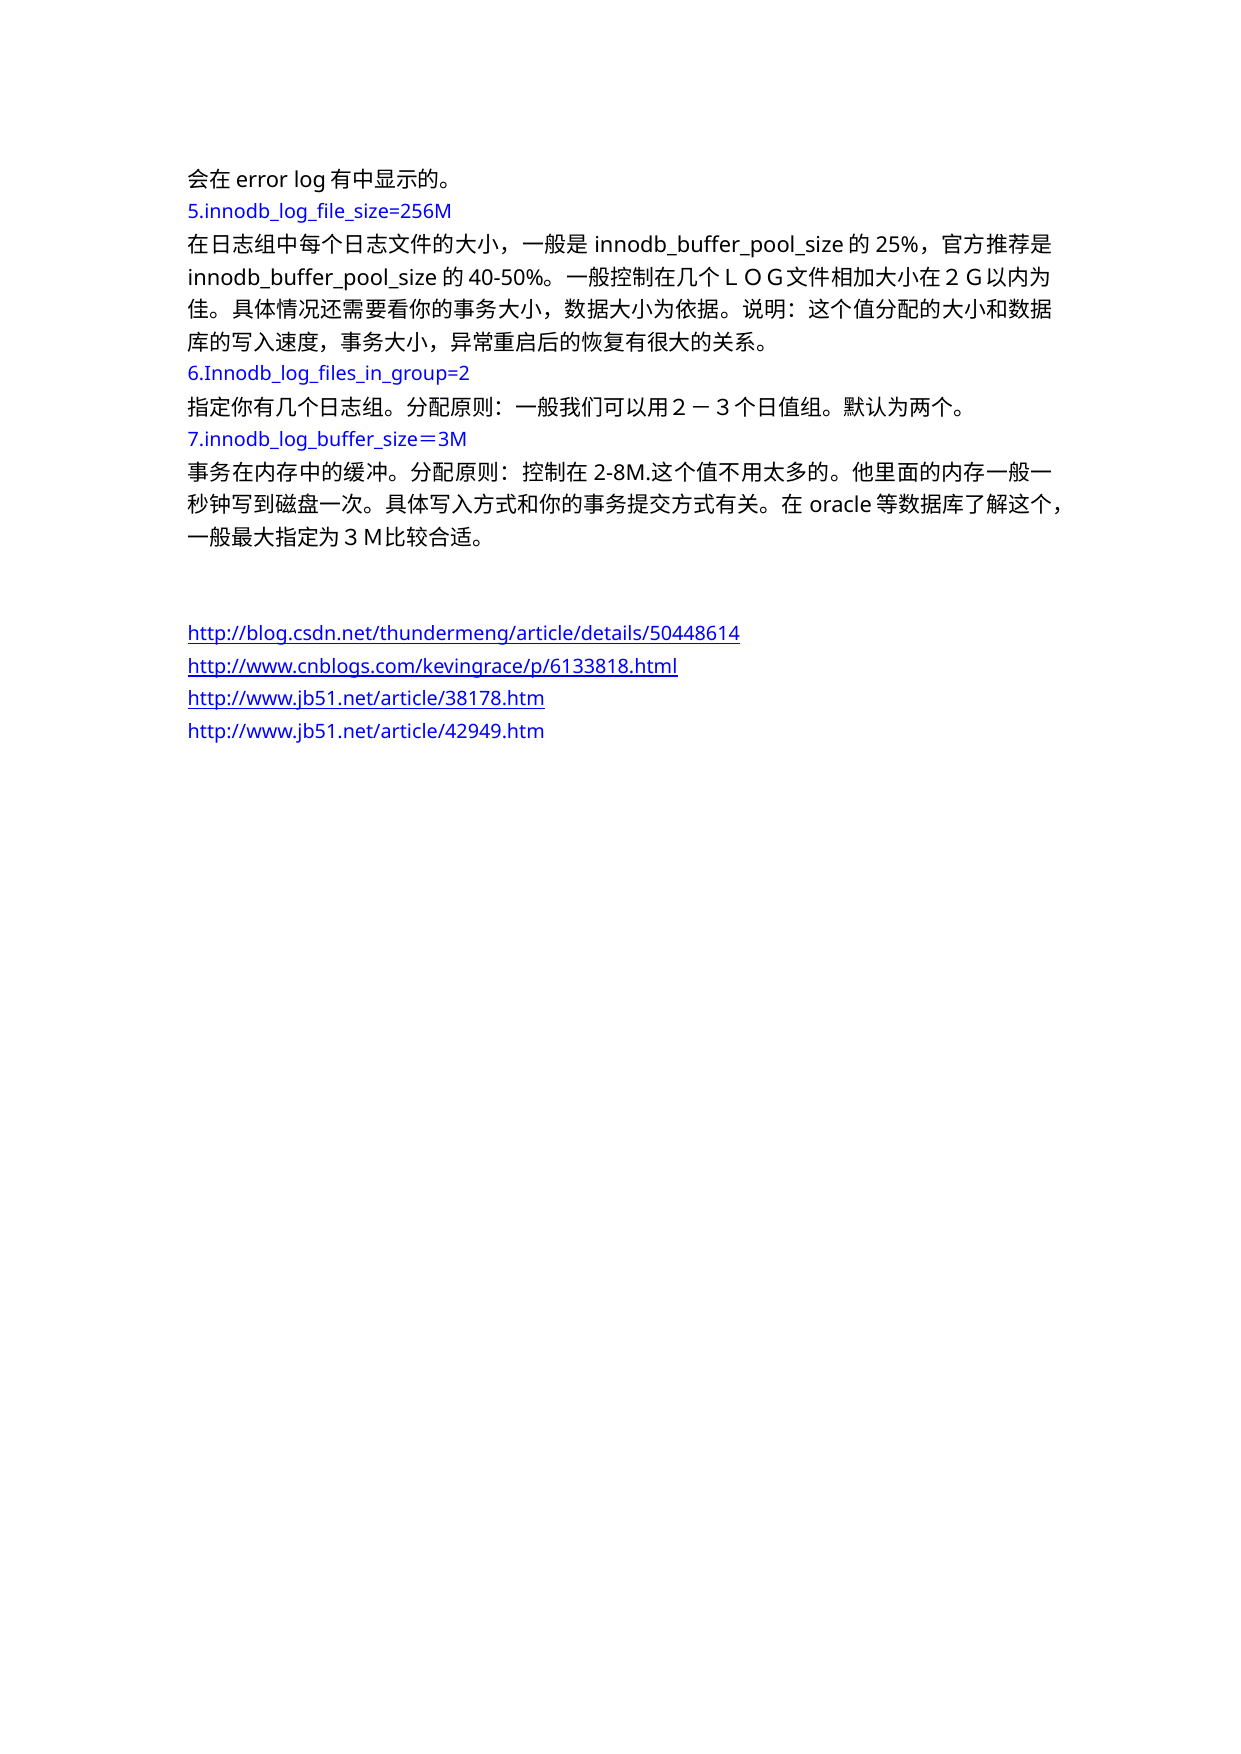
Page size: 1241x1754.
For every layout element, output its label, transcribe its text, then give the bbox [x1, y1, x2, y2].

list 用来存放Innodb的内部目录这个值不用分配太大，系统可以自动调。不用设置太高。通常比较大数据设置16Ｍ够用了，如果表比较多，可以适当的增大。如果这个值自动增加，会在error log有中显示的。 5.innodb_log_file_size=256M [187, 162, 1053, 227]
list http://www.cnblogs.com/kevingrace/p/6133818.html [187, 649, 1053, 682]
list 事务在内存中的缓冲。分配原则：控制在2-8M.这个值不用太多的。他里面的内存一般一秒钟写到磁盘一次。具体写入方式和你的事务提交方式有关。在oracle等数据库了解这个，一般最大指定为３Ｍ比较合适。 [187, 454, 1053, 552]
list http://www.jb51.net/article/42949.htm [187, 714, 1053, 747]
list http://blog.csdn.net/thundermeng/article/details/50448614 [187, 617, 1053, 649]
list http://www.jb51.net/article/38178.htm [187, 682, 1053, 714]
list 指定你有几个日志组。分配原则：一般我们可以用２－３个日值组。默认为两个。 7.innodb_log_buffer_size＝3M [187, 389, 1053, 454]
list 在日志组中每个日志文件的大小，一般是innodb_buffer_pool_size的25%，官方推荐是innodb_buffer_pool_size的40-50%。一般控制在几个ＬＯＧ文件相加大小在２Ｇ以内为佳。具体情况还需要看你的事务大小，数据大小为依据。说明：这个值分配的大小和数据库的写入速度，事务大小，异常重启后的恢复有很大的关系。 6.Innodb_log_files_in_group=2 [187, 227, 1053, 389]
